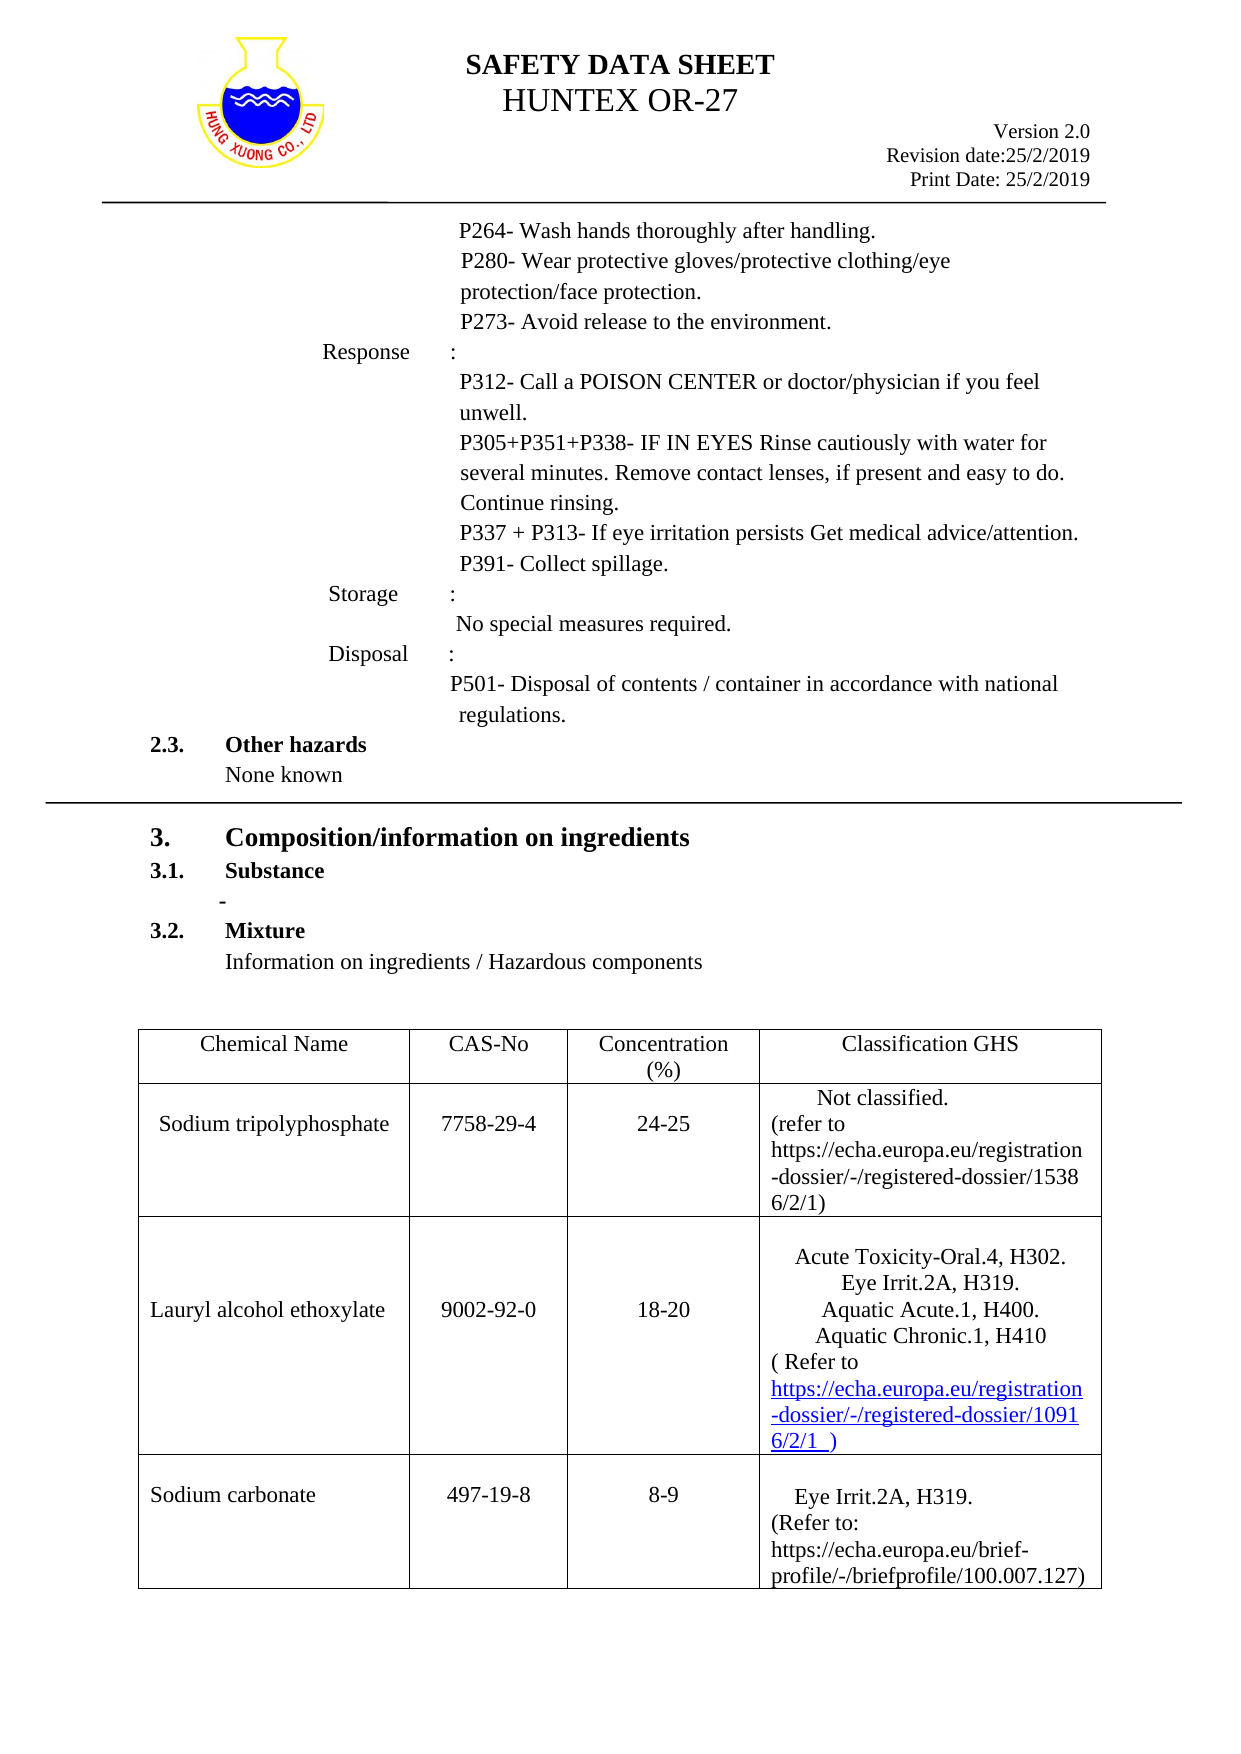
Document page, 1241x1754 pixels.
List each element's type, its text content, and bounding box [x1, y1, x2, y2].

text regulations. [150, 701, 1090, 727]
table_cell 8-9 [568, 1455, 759, 1588]
table_cell Sodium tripolyphosphate [139, 1084, 409, 1216]
text 3.1. Substance [150, 857, 1090, 883]
text P280- Wear protective gloves/protective clothing/eye protection/face protection. [375, 247, 1090, 304]
text Response : [225, 338, 1090, 364]
text P264- Wash hands thoroughly after handling. [150, 217, 1090, 244]
table_cell 24-25 [568, 1084, 759, 1216]
text P273- Avoid release to the environment. [375, 308, 1090, 334]
text 2.3. Other hazards [150, 731, 1090, 757]
text P305+P351+P338- IF IN EYES Rinse cautiously with water for several minutes. Remove contact lenses, if present and easy to do. Continue rinsing. [459, 429, 1090, 516]
text None known [150, 761, 1090, 787]
table_cell Not classified. (refer to https://echa.europa.eu/registration-dossier/-/registered-dossier/15386/2/1) [760, 1084, 1101, 1216]
text P501- Disposal of contents / container in accordance with national [375, 670, 1090, 697]
picture [197, 37, 325, 168]
text P312- Call a POISON CENTER or doctor/physician if you feel unwell. [459, 368, 1090, 425]
table_cell 7758-29-4 [410, 1084, 567, 1216]
text Storage : [328, 580, 1090, 606]
table_cell 497-19-8 [410, 1455, 567, 1588]
table_cell Sodium carbonate [139, 1455, 409, 1588]
text No special measures required. [403, 610, 1090, 636]
table_cell Lauryl alcohol ethoxylate [139, 1217, 409, 1454]
table_cell Acute Toxicity-Oral.4, H302. Eye Irrit.2A, H319. Aquatic Acute.1, H400. Aquatic Chronic.1, H410 ( Refer to https://echa.europa.eu/registration-dossier/-/registered-dossier/10916/2/1 ) [760, 1217, 1101, 1454]
text P337 + P313- If eye irritation persists Get medical advice/attention. [459, 519, 1090, 546]
text 3.2. Mixture [150, 918, 1090, 944]
text 3. Composition/information on ingredients [150, 821, 1090, 853]
table_cell Eye Irrit.2A, H319. (Refer to: https://echa.europa.eu/brief-profile/-/briefprofile/100.007.127) [760, 1455, 1101, 1588]
text P391- Collect spillage. [150, 549, 1090, 576]
table_header Chemical Name [139, 1030, 409, 1083]
text - [150, 887, 1090, 914]
text Disposal : [253, 640, 1090, 667]
table_cell 9002-92-0 [410, 1217, 567, 1454]
table_header Concentration (%) [568, 1030, 759, 1083]
table_cell 18-20 [568, 1217, 759, 1454]
table_header Classification GHS [760, 1030, 1101, 1083]
text Information on ingredients / Hazardous components [150, 948, 1090, 974]
table_header CAS-No [410, 1030, 567, 1083]
